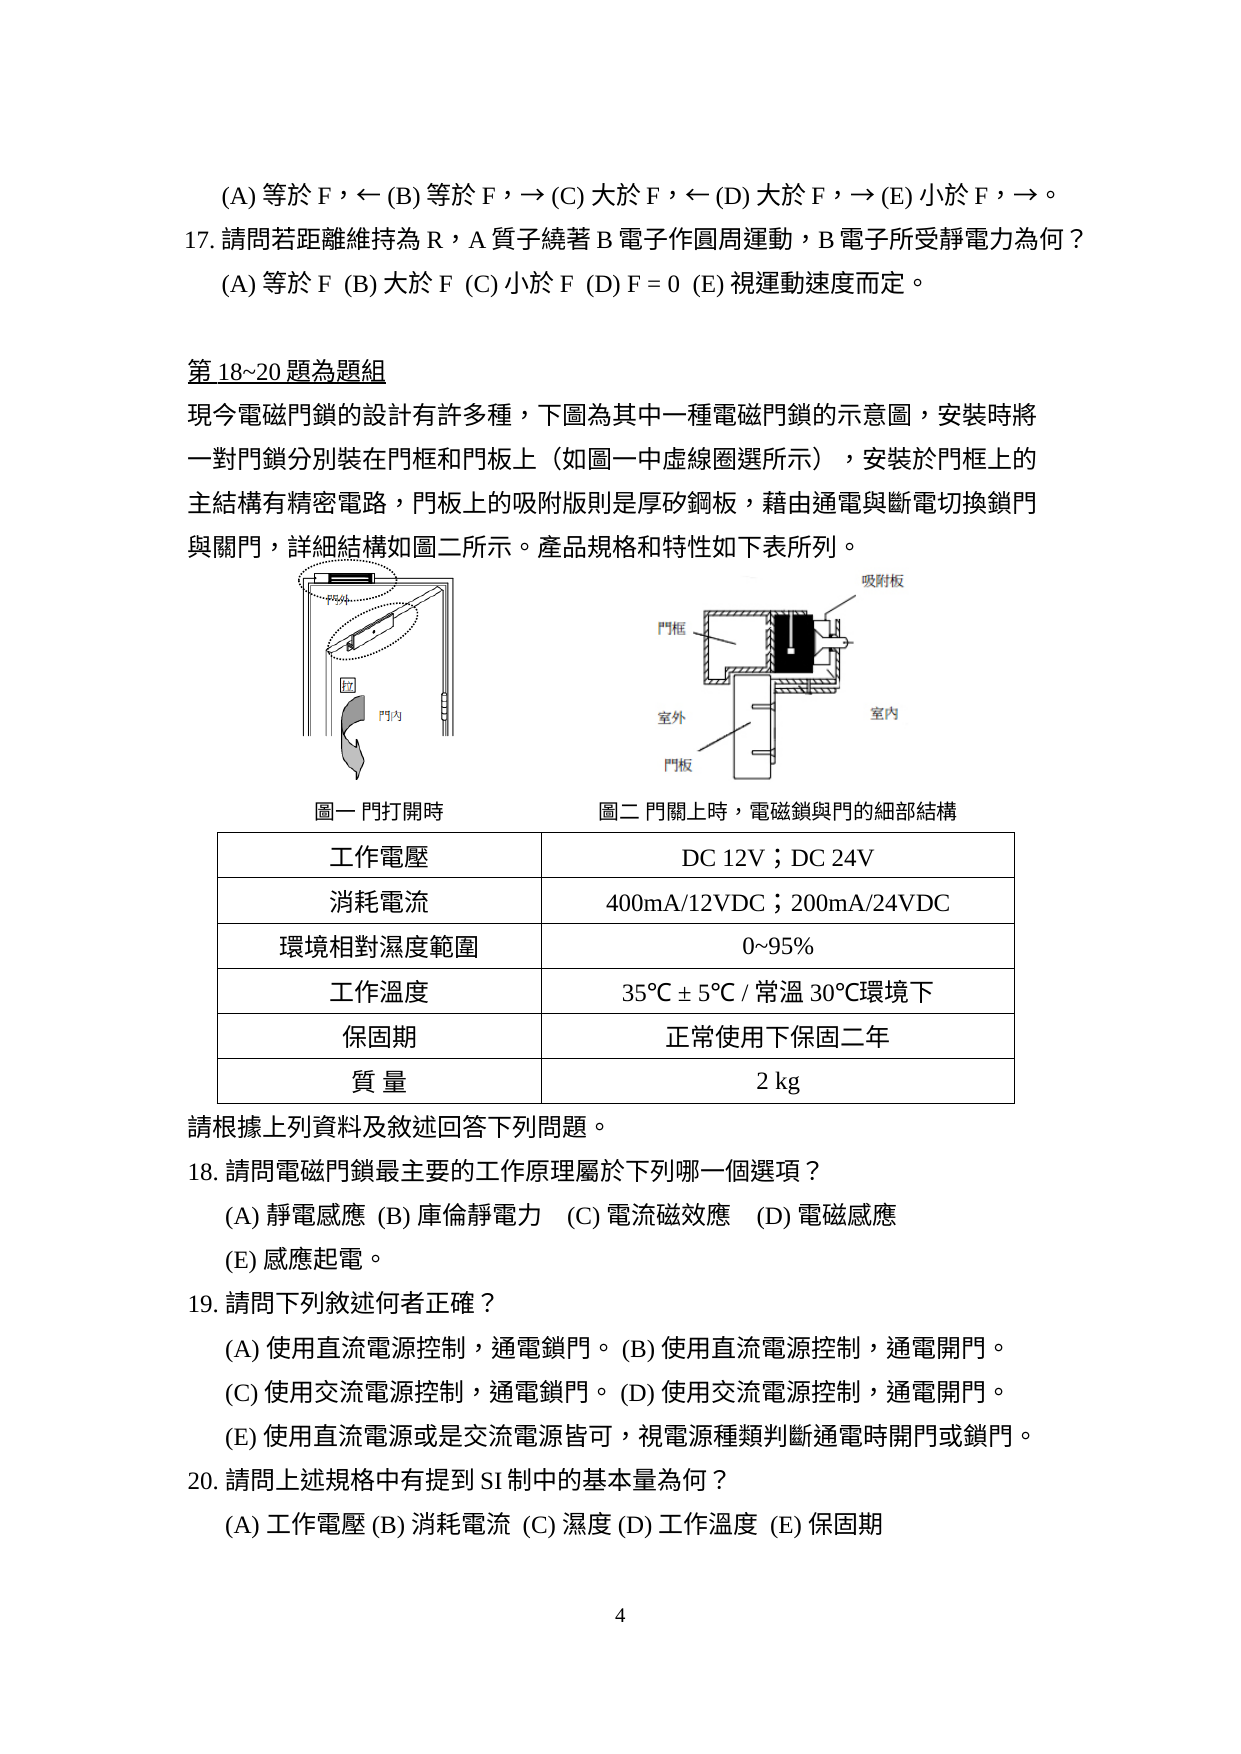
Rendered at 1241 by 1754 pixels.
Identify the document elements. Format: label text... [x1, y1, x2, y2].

table_cell 圖一 門打開時 [217, 788, 542, 832]
table_cell 工作溫度 [218, 969, 541, 1013]
table_cell 正常使用下保固二年 [542, 1014, 1014, 1058]
table_cell 質 量 [218, 1059, 541, 1103]
table_cell 保固期 [218, 1014, 541, 1058]
list 請問下列敘述何者正確？ [187, 1280, 1053, 1324]
list 請問電磁門鎖最主要的工作原理屬於下列哪一個選項？ [187, 1148, 1053, 1192]
text 請根據上列資料及敘述回答下列問題。 [187, 1104, 1053, 1148]
list (C) 使用交流電源控制，通電鎖門。 (D) 使用交流電源控制，通電開門。 [225, 1368, 1053, 1412]
table_header [217, 568, 542, 788]
table_cell 消耗電流 [218, 878, 541, 922]
list (E) 使用直流電源或是交流電源皆可，視電源種類判斷通電時開門或鎖門。 [225, 1412, 1053, 1456]
list (E) 感應起電。 [225, 1236, 1053, 1280]
table_cell (A) 等於F，← (B) 等於F，→ (C) 大於F，← (D) 大於F，→ (E) 小於F，→。 [173, 171, 1103, 215]
table_cell 0~95% [542, 924, 1014, 967]
text 現今電磁門鎖的設計有許多種，下圖為其中一種電磁門鎖的示意圖，安裝時將一對門鎖分別裝在門框和門板上（如圖一中虛線圈選所示），安裝於門框上的主結構有精密電路，門板上的吸附版則是厚矽鋼板，藉由通電與斷電切換鎖門與關門，詳細結構如圖二所示。產品規格和特性如下表所列。 [187, 392, 1053, 568]
list (A) 靜電感應 (B) 庫倫靜電力 (C) 電流磁效應 (D) 電磁感應 [225, 1192, 1053, 1236]
list (A) 使用直流電源控制，通電鎖門。 (B) 使用直流電源控制，通電開門。 [225, 1324, 1053, 1368]
picture [647, 567, 909, 783]
table_cell 35℃ ± 5℃ / 常溫30℃環境下 [542, 969, 1014, 1013]
table_cell 圖二 門關上時，電磁鎖與門的細部結構 [542, 788, 1014, 832]
table_header [542, 568, 1014, 788]
table_cell 環境相對濕度範圍 [218, 924, 541, 967]
table_cell 2 kg [542, 1059, 1014, 1103]
picture [299, 567, 460, 782]
table_cell DC 12V；DC 24V [542, 833, 1014, 877]
list 請問上述規格中有提到SI制中的基本量為何？ [187, 1456, 1053, 1500]
table_cell 400mA/12VDC；200mA/24VDC [542, 878, 1014, 922]
text 第18~20題為題組 [187, 347, 1053, 392]
table_cell 工作電壓 [218, 833, 541, 877]
table_cell 請問若距離維持為R，A質子繞著B電子作圓周運動，B電子所受靜電力為何？ (A) 等於F (B) 大於F (C) 小於F (D) F = 0 (E) 視運動速度而定。 [173, 215, 1103, 303]
list (A) 工作電壓 (B) 消耗電流 (C) 濕度 (D) 工作溫度 (E) 保固期 [225, 1500, 1053, 1544]
